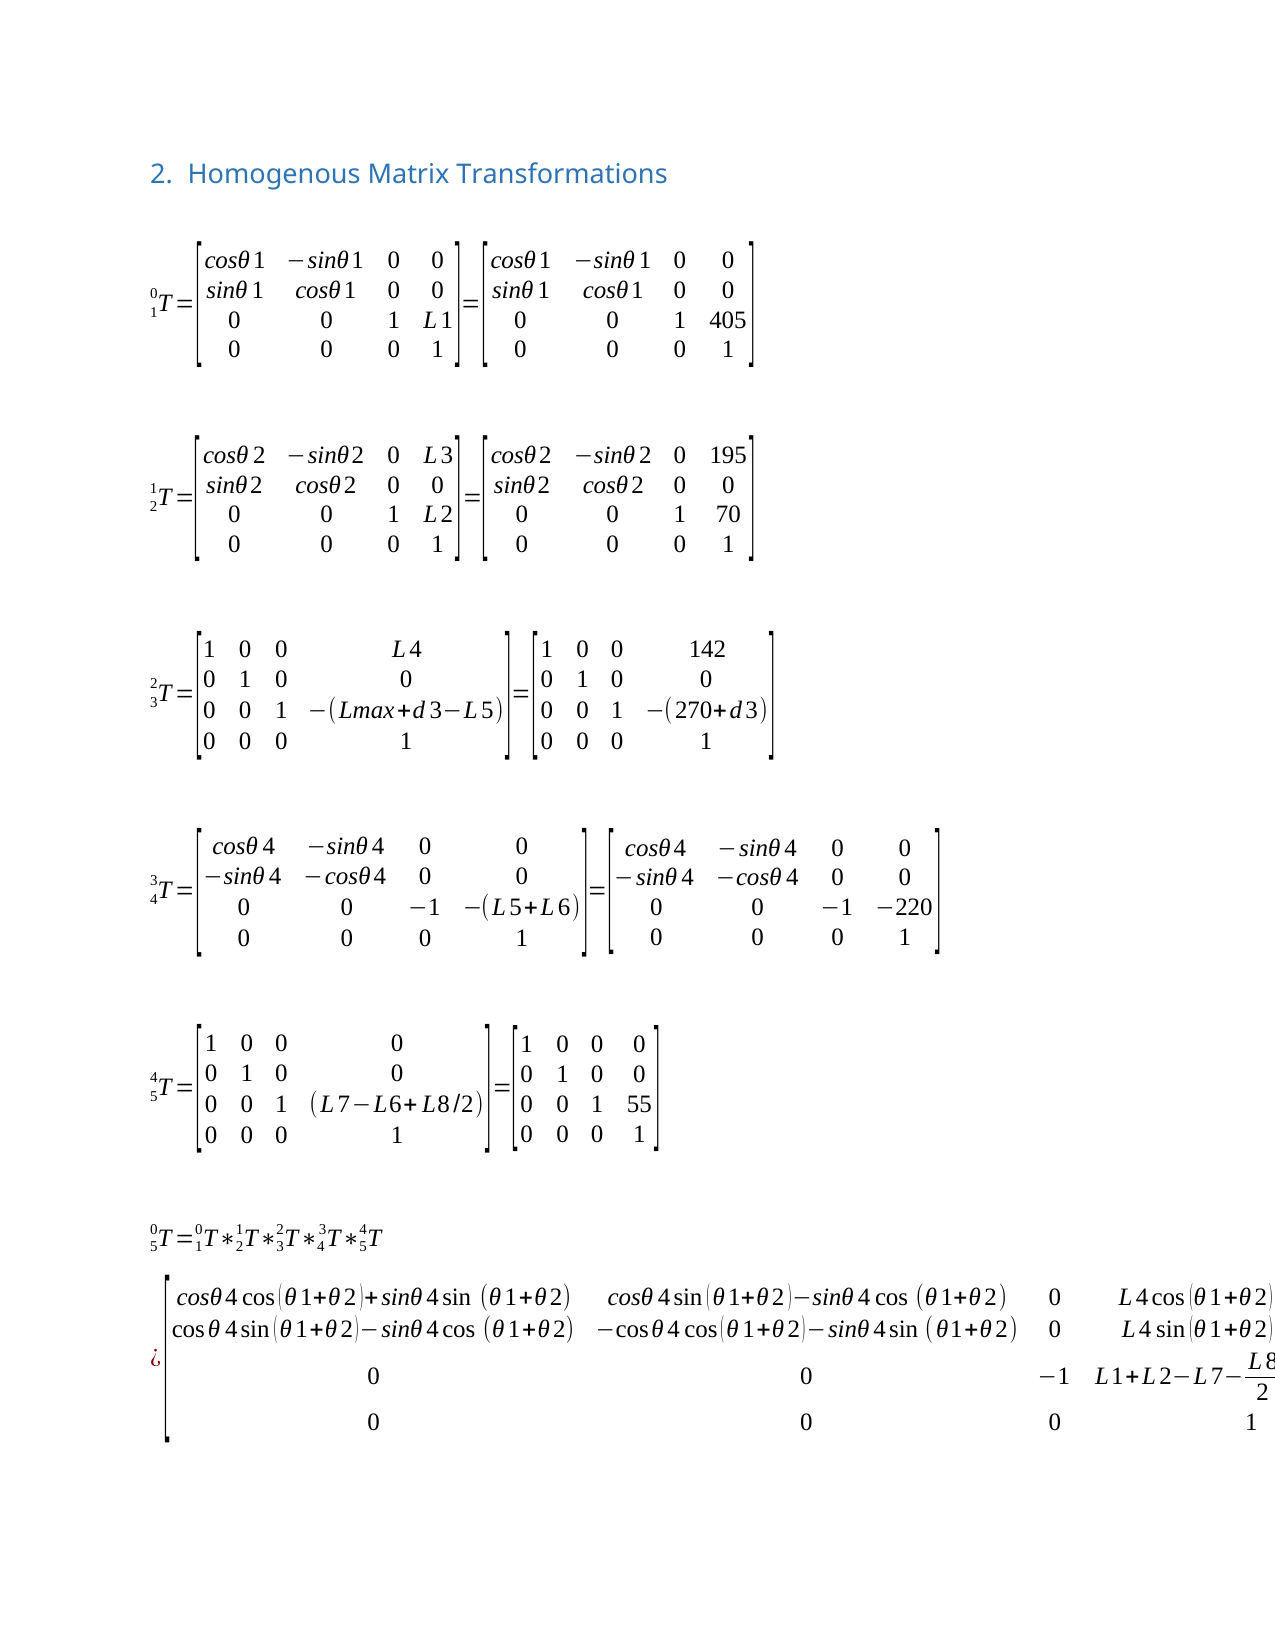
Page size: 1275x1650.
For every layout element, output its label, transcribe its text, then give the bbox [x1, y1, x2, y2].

subtitle Homogenous Matrix Transformations [150, 154, 1125, 191]
